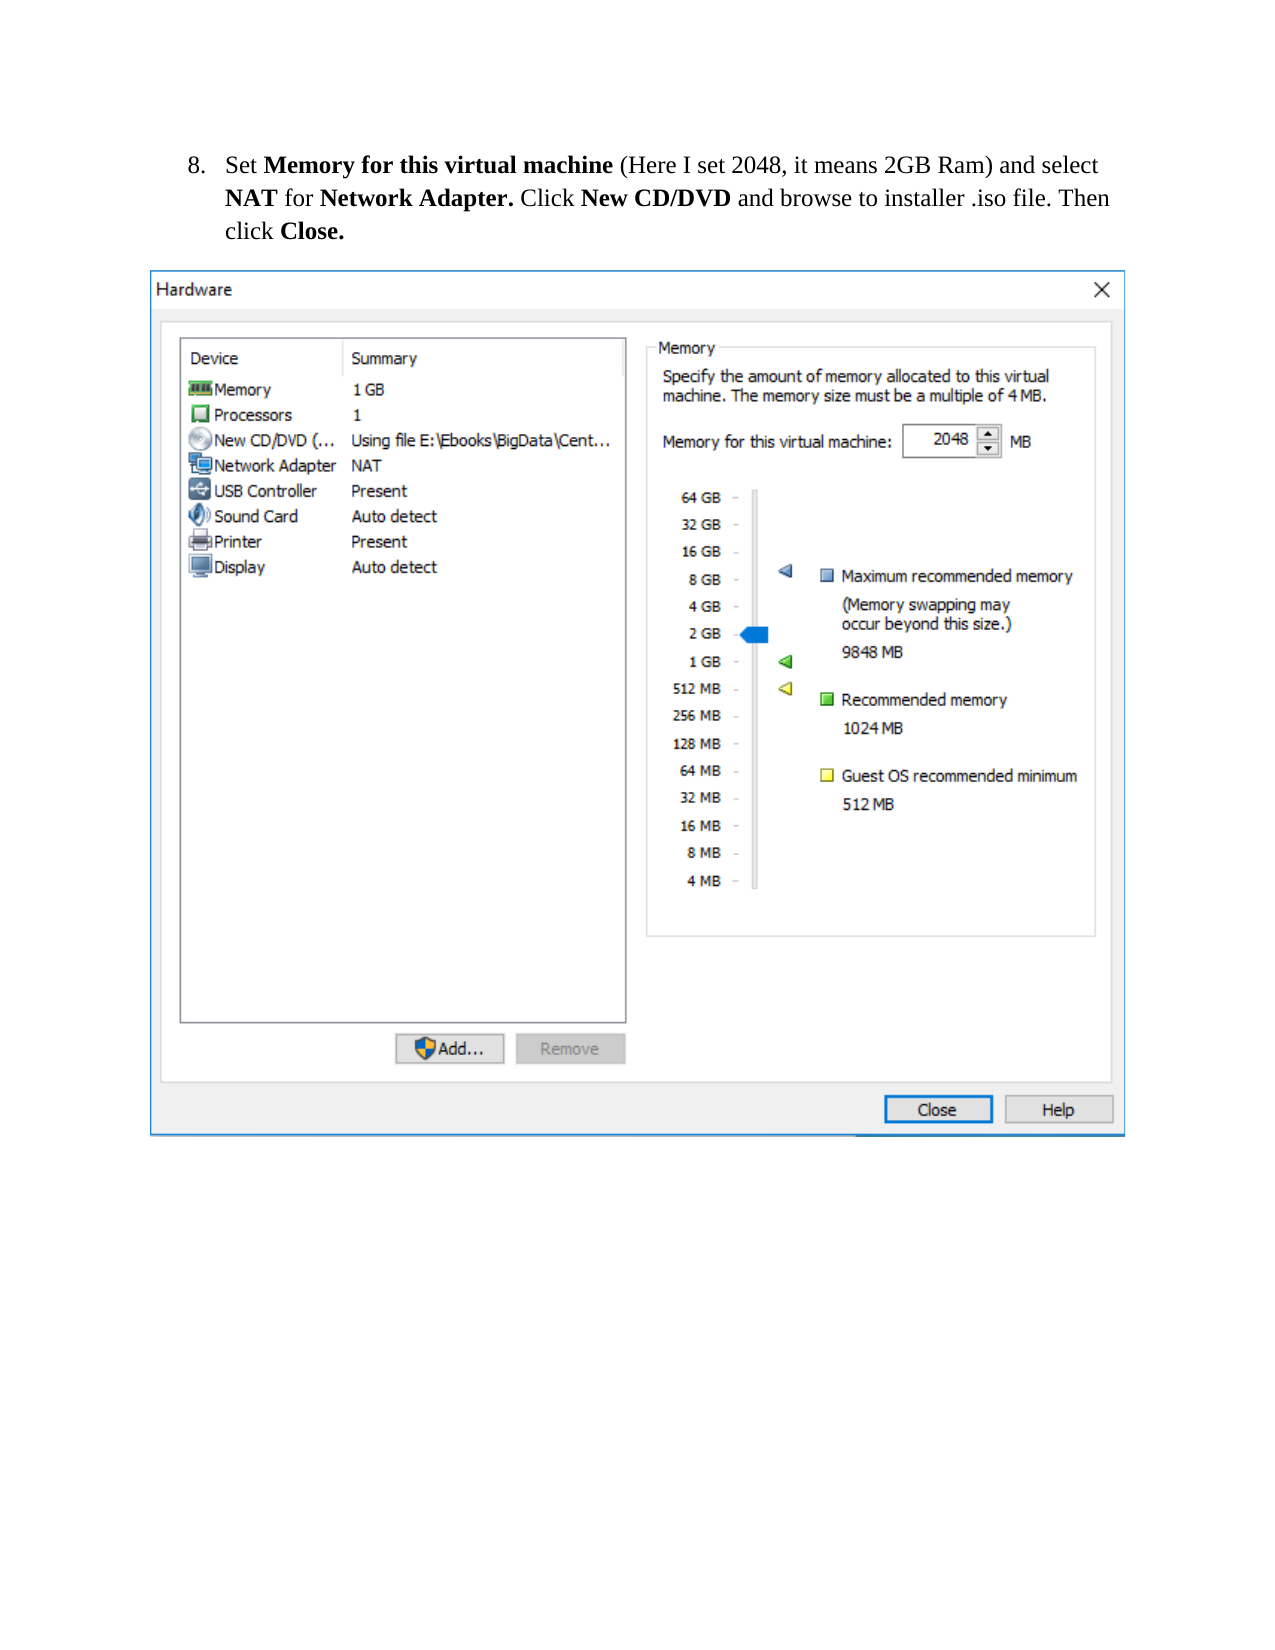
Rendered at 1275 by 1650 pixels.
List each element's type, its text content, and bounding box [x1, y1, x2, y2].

picture [150, 270, 1125, 1137]
list Set Memory for this virtual machine (Here I set 2048, it means 2GB Ram) and select NAT for Network Adapter. Click New CD/DVD and browse to installer .iso file. Then click Close. [187, 150, 1125, 245]
